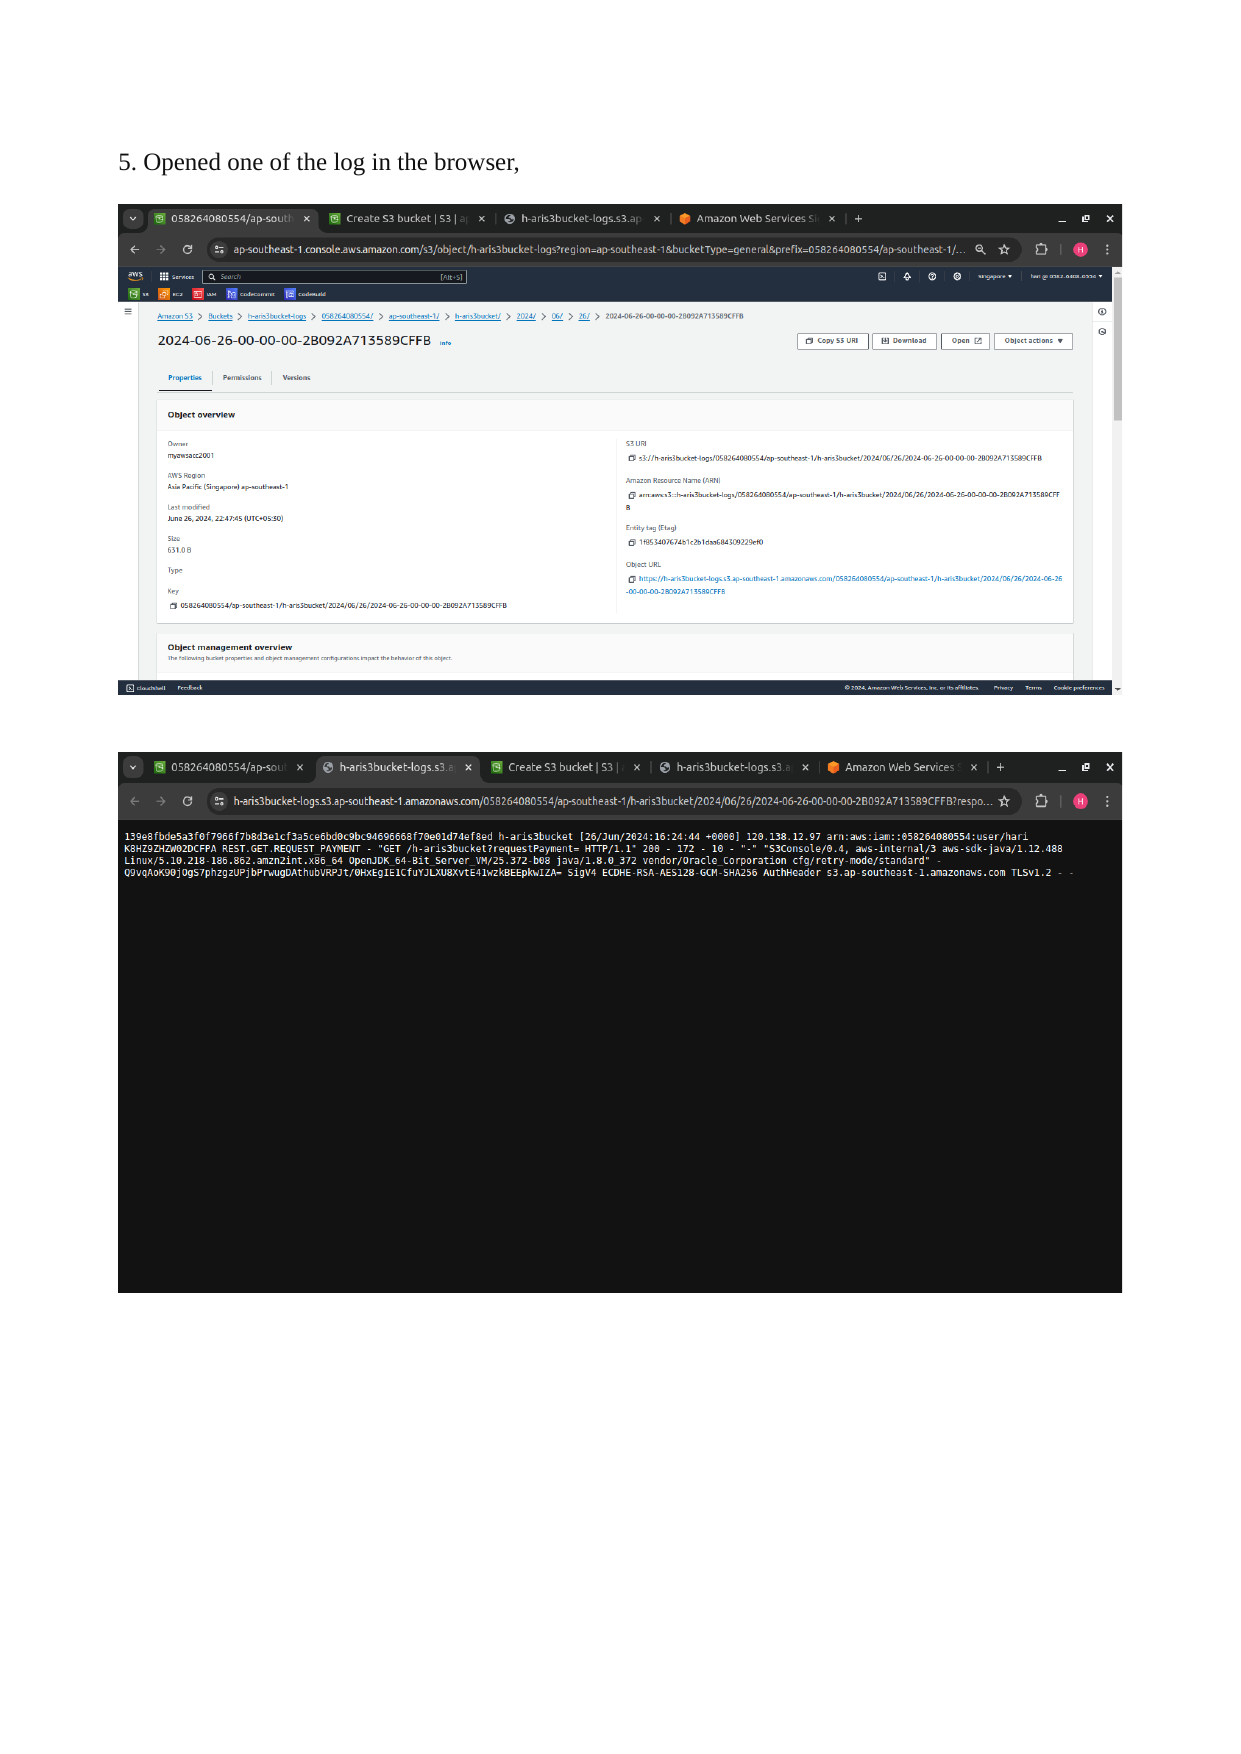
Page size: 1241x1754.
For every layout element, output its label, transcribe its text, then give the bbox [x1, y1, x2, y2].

picture [118, 752, 1123, 1293]
text 5. Opened one of the log in the browser, [118, 147, 1122, 176]
picture [118, 204, 1123, 695]
